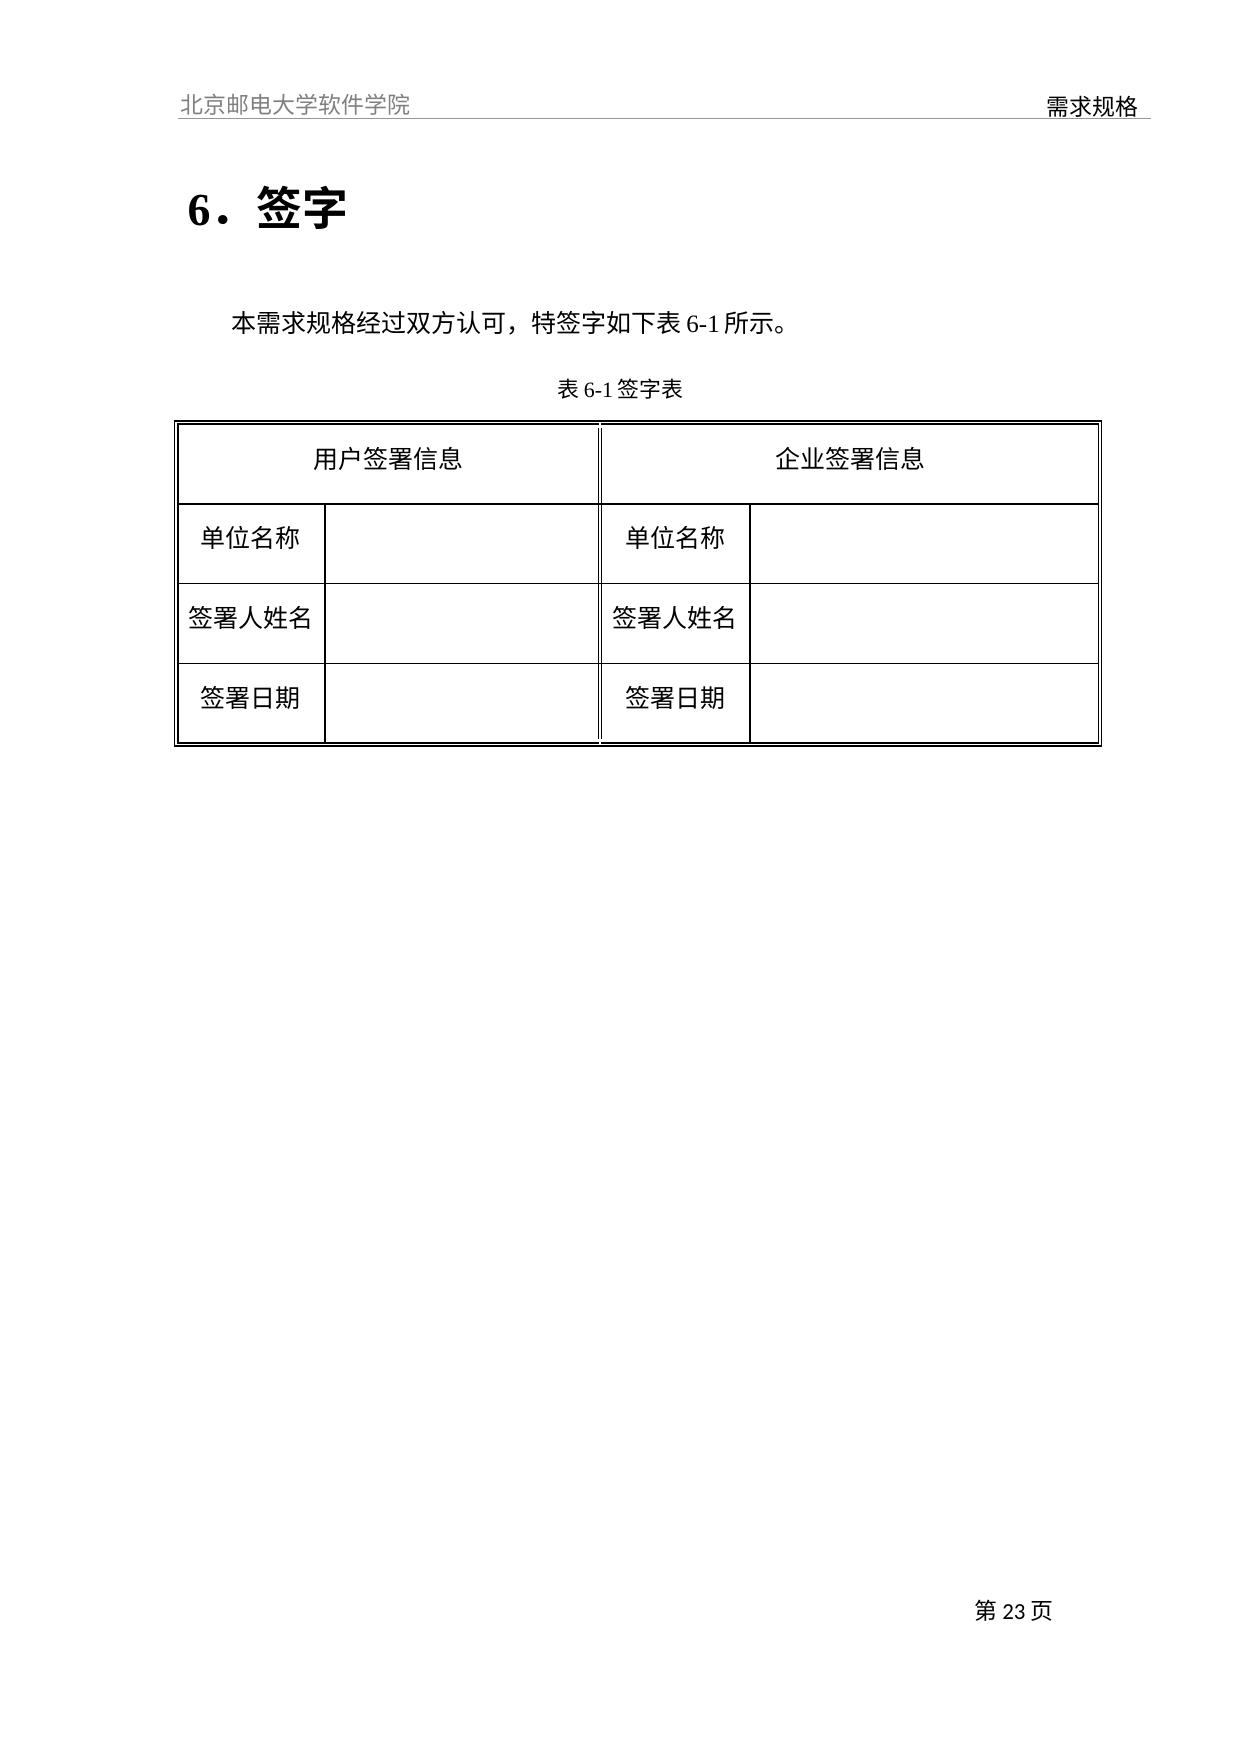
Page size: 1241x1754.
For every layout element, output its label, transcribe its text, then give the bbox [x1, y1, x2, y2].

table_cell [326, 584, 598, 662]
text 表6-1签字表 [187, 372, 1053, 404]
table_cell 签署人姓名 [602, 584, 749, 662]
table_cell 单位名称 [602, 505, 749, 583]
table_cell 签署日期 [179, 664, 324, 742]
text 本需求规格经过双方认可，特签字如下表6-1所示。 [187, 289, 1053, 354]
table_header 用户签署信息 [176, 422, 600, 503]
table_cell [326, 664, 600, 742]
table_cell [751, 584, 1098, 662]
table_cell [751, 664, 1098, 742]
subtitle 6．签字 [187, 156, 1053, 254]
table_cell 签署人姓名 [179, 584, 324, 662]
table_cell [326, 505, 598, 583]
table_header 企业签署信息 [600, 424, 1098, 503]
table_cell 单位名称 [179, 505, 324, 583]
table_cell [751, 505, 1098, 583]
table_cell 签署日期 [600, 664, 749, 742]
